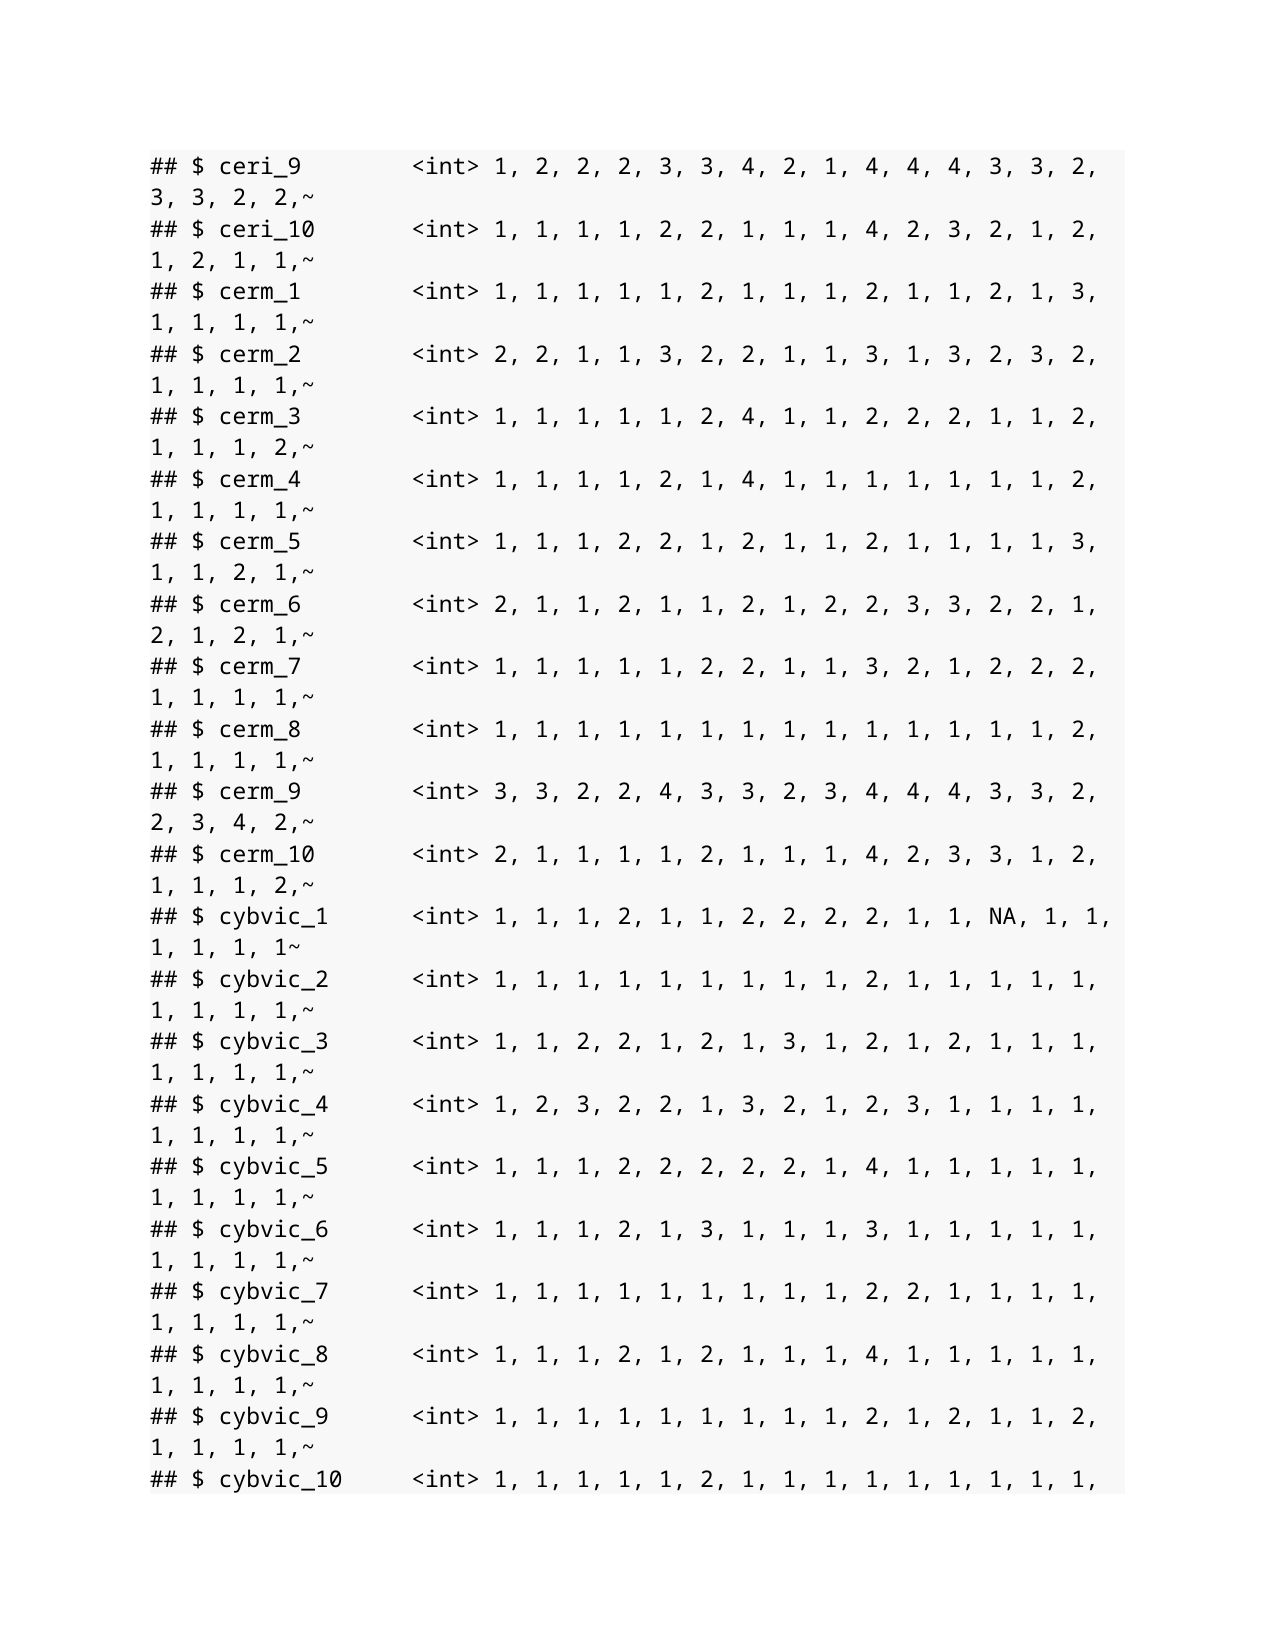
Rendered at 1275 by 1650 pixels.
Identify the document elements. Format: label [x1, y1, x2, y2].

text [150, 150, 1125, 1494]
